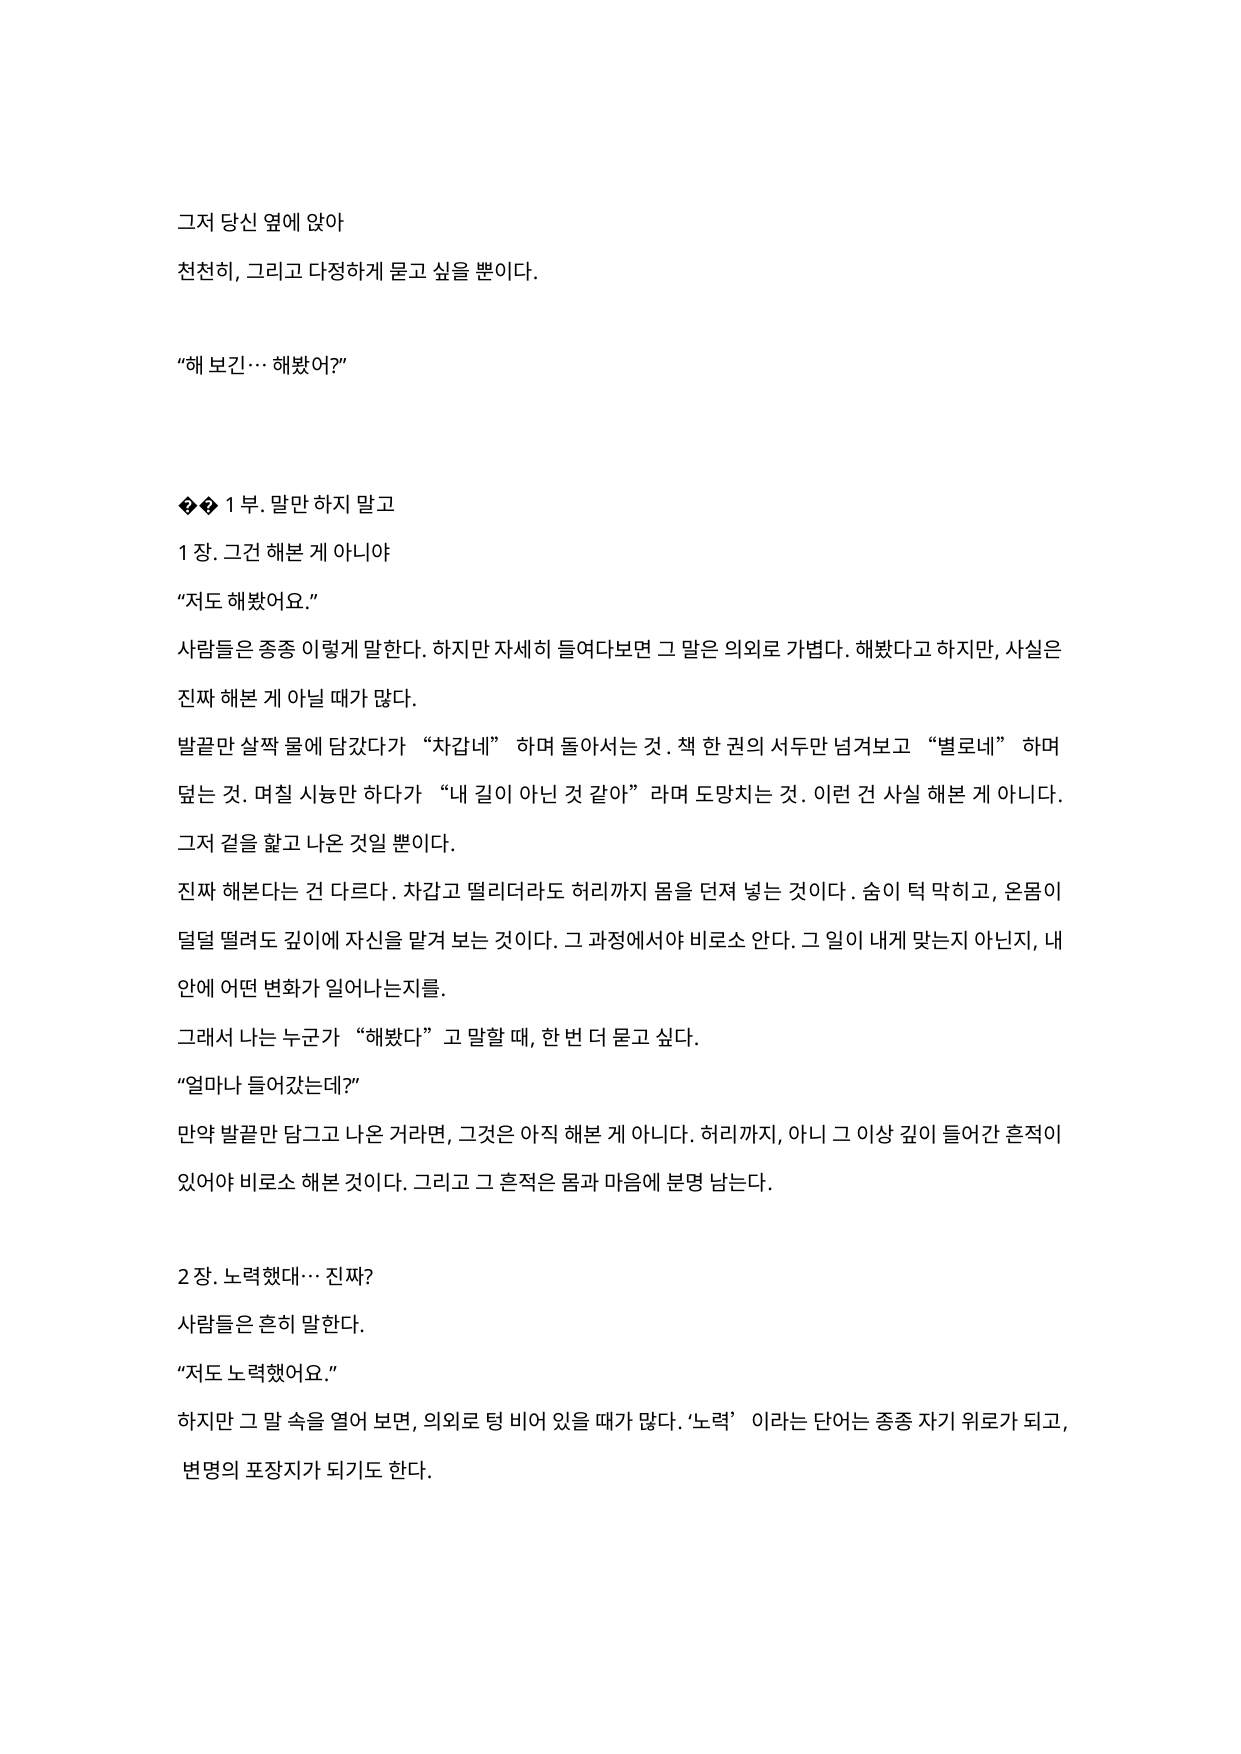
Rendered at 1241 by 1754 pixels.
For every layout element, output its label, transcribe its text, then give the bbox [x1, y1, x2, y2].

text 사람들은 종종 이렇게 말한다. 하지만 자세히 들여다보면 그 말은 의외로 가볍다. 해봤다고 하지만, 사실은 진짜 해본 게 아닐 때가 많다. [177, 633, 1063, 712]
text “얼마나 들어갔는데?” [177, 1069, 1063, 1100]
text “저도 해봤어요.” [177, 585, 1063, 615]
text 2장. 노력했대… 진짜? [177, 1260, 1063, 1290]
text 사람들은 흔히 말한다. [177, 1308, 1063, 1339]
text 1장. 그건 해본 게 아니야 [177, 537, 1063, 567]
text 만약 발끝만 담그고 나온 거라면, 그것은 아직 해본 게 아니다. 허리까지, 아니 그 이상 깊이 들어간 흔적이 있어야 비로소 해본 것이다. 그리고 그 흔적은 몸과 마음에 분명 남는다. [177, 1118, 1063, 1197]
text 진짜 해본다는 건 다르다. 차갑고 떨리더라도 허리까지 몸을 던져 넣는 것이다. 숨이 턱 막히고, 온몸이 덜덜 떨려도 깊이에 자신을 맡겨 보는 것이다. 그 과정에서야 비로소 안다. 그 일이 내게 맞는지 아닌지, 내 안에 어떤 변화가 일어나는지를. [177, 876, 1063, 1003]
text 하지만 그 말 속을 열어 보면, 의외로 텅 비어 있을 때가 많다. ‘노력’이라는 단어는 종종 자기 위로가 되고, 변명의 포장지가 되기도 한다. [177, 1405, 1063, 1484]
text “해 보긴… 해봤어?” [177, 349, 1063, 379]
text �� 1부. 말만 하지 말고 [177, 488, 1063, 518]
text 발끝만 살짝 물에 담갔다가 “차갑네” 하며 돌아서는 것. 책 한 권의 서두만 넘겨보고 “별로네” 하며 덮는 것. 며칠 시늉만 하다가 “내 길이 아닌 것 같아”라며 도망치는 것. 이런 건 사실 해본 게 아니다. 그저 겉을 핥고 나온 것일 뿐이다. [177, 730, 1063, 857]
text 그저 당신 옆에 앉아 [177, 207, 1063, 237]
text 그래서 나는 누군가 “해봤다”고 말할 때, 한 번 더 묻고 싶다. [177, 1021, 1063, 1051]
text 천천히, 그리고 다정하게 묻고 싶을 뿐이다. [177, 255, 1063, 285]
text “저도 노력했어요.” [177, 1357, 1063, 1387]
